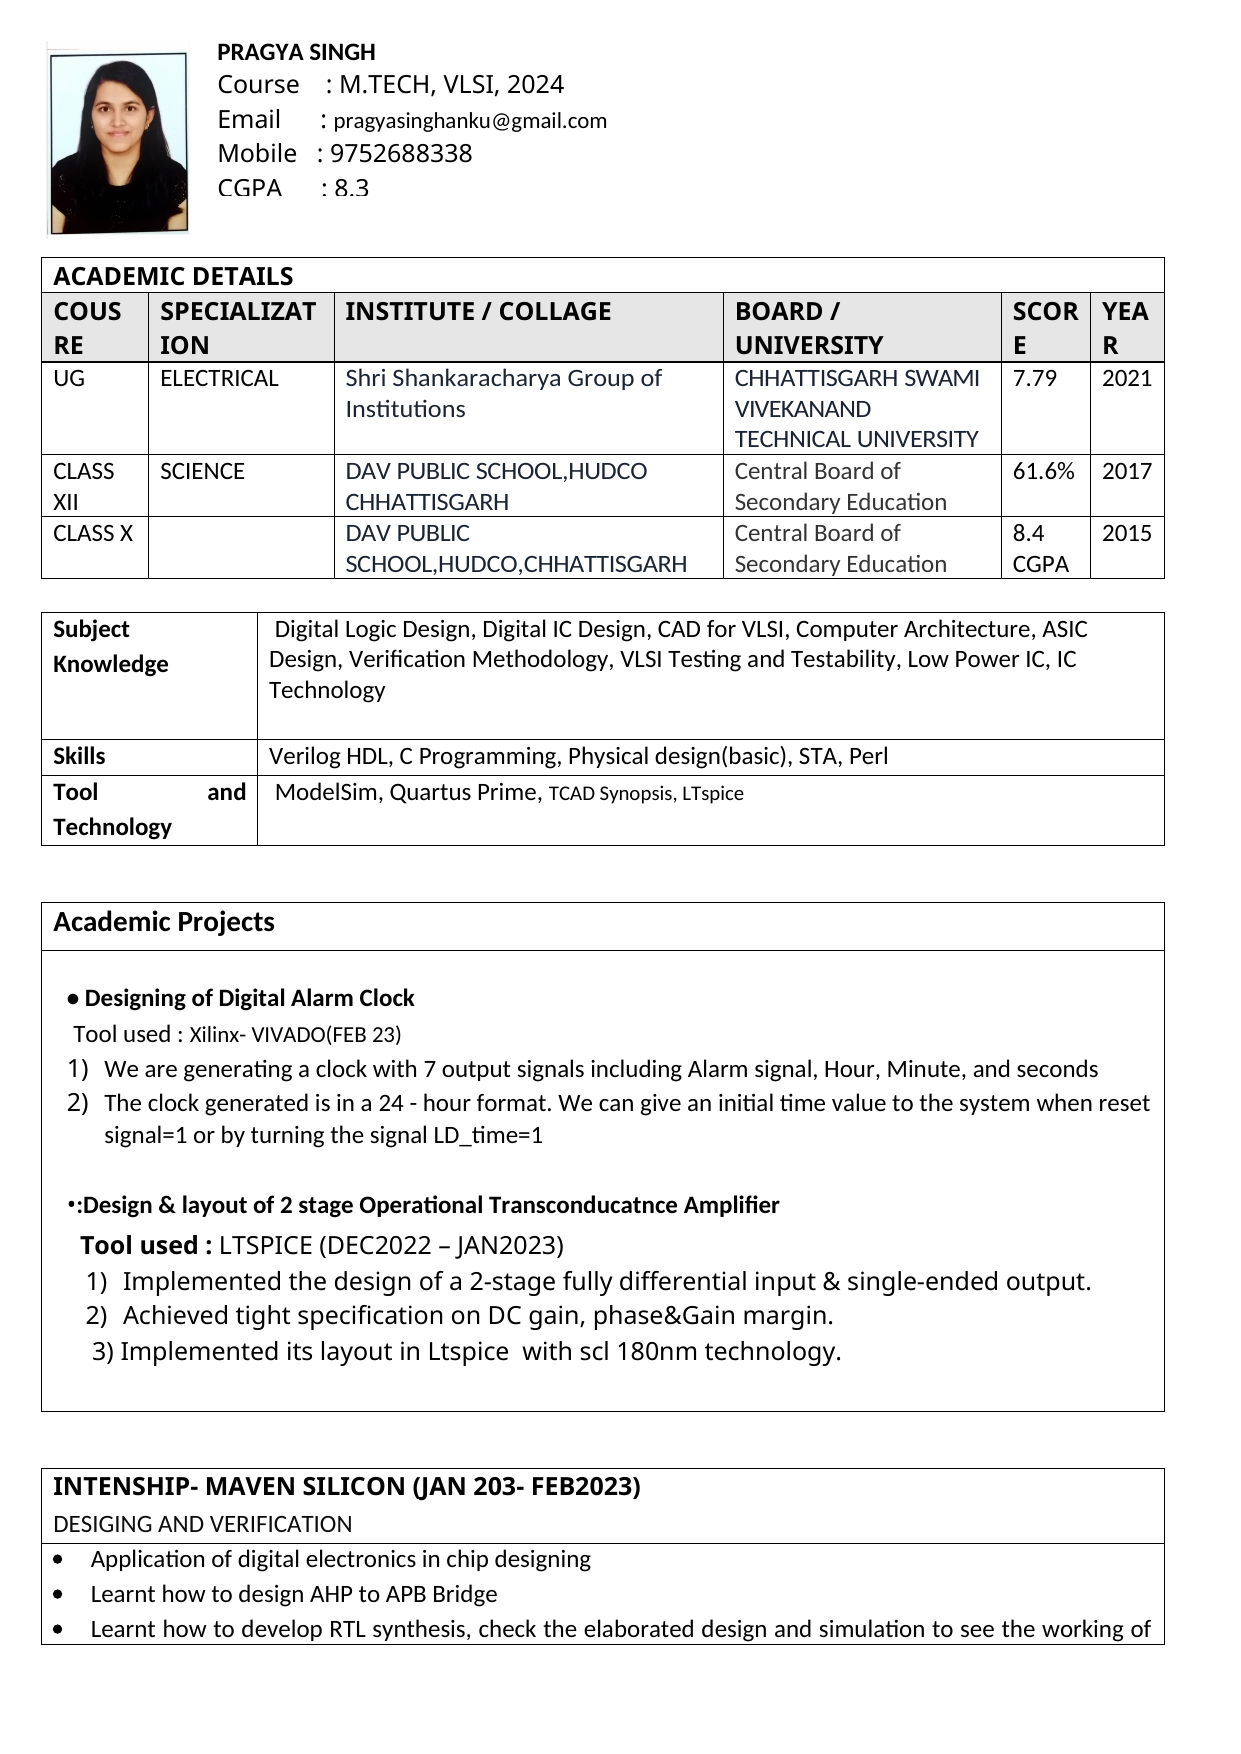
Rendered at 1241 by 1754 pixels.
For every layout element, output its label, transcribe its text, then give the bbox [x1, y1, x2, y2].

table_cell 7.79 [1002, 363, 1090, 454]
table_cell Central Board of Secondary Education [901, 455, 1001, 516]
table_header Digital Logic Design, Digital IC Design, CAD for VLSI, Computer Architecture, ASIC Design, Verification Methodology, VLSI Testing and Testability, Low Power IC, IC Technology [258, 613, 1164, 739]
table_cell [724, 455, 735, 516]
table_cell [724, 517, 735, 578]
table_cell YEAR [1091, 293, 1164, 361]
table_header ACADEMIC DETAILS [42, 258, 1164, 292]
table_cell Shri Shankaracharya Group of Institutions [335, 363, 723, 454]
table_cell DAV PUBLIC SCHOOL,HUDCO,CHHATTISGARH [335, 517, 723, 578]
table_cell • Designing of Digital Alarm Clock Tool used : Xilinx- VIVADO(FEB 23) We are generating a clock with 7 output signals including Alarm signal, Hour, Minute, and seconds The clock generated is in a 24 - hour format. We can give an initial time value to the system when reset signal=1 or by turning the signal LD_time=1 •:Design & layout of 2 stage Operational Transconducatnce Amplifier Tool used : LTSPICE (DEC2022 – JAN2023) Implemented the design of a 2-stage fully differential input & single-ended output. Achieved tight specification on DC gain, phase&Gain margin. 3) Implemented its layout in Ltspice with scl 180nm technology. [42, 951, 1164, 1411]
table_cell Verilog HDL, C Programming, Physical design(basic), STA, Perl [258, 740, 1164, 775]
table_cell CLASS XII [42, 455, 148, 516]
table_cell Central Board of Secondary Education [901, 517, 1001, 578]
table_cell Tool and Technology [42, 776, 257, 845]
table_cell Skills [42, 740, 257, 775]
table_cell BOARD / UNIVERSITY [724, 293, 1001, 361]
table_cell 2017 [1091, 455, 1164, 516]
table_cell ELECTRICAL [149, 363, 334, 454]
table_cell 8.4 CGPA [1002, 517, 1090, 578]
table_cell SCIENCE [149, 455, 334, 516]
table_cell DAV PUBLIC SCHOOL,HUDCO CHHATTISGARH [335, 455, 723, 516]
table_header Subject Knowledge [42, 613, 257, 739]
table_cell INSTITUTE / COLLAGE [335, 293, 723, 361]
table_cell SPECIALIZATION [149, 293, 334, 361]
table_cell ModelSim, Quartus Prime, TCAD Synopsis, LTspice [258, 776, 1164, 845]
table_cell 2015 [1091, 517, 1164, 578]
table_cell CHHATTISGARH SWAMI VIVEKANAND TECHNICAL UNIVERSITY [724, 363, 1001, 454]
table_header INTENSHIP- MAVEN SILICON (JAN 203- FEB2023) DESIGING AND VERIFICATION [42, 1469, 1164, 1543]
table_cell [149, 517, 334, 578]
picture [46, 41, 190, 239]
table_cell UG [42, 363, 148, 454]
table_cell SCORE [1002, 293, 1090, 361]
table_cell COUSRE [42, 293, 148, 361]
table_cell CLASS X [42, 517, 148, 578]
table_cell 61.6% [1002, 455, 1090, 516]
table_cell 2021 [1091, 363, 1164, 454]
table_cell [42, 1544, 1164, 1644]
table_header Academic Projects [42, 903, 1164, 950]
